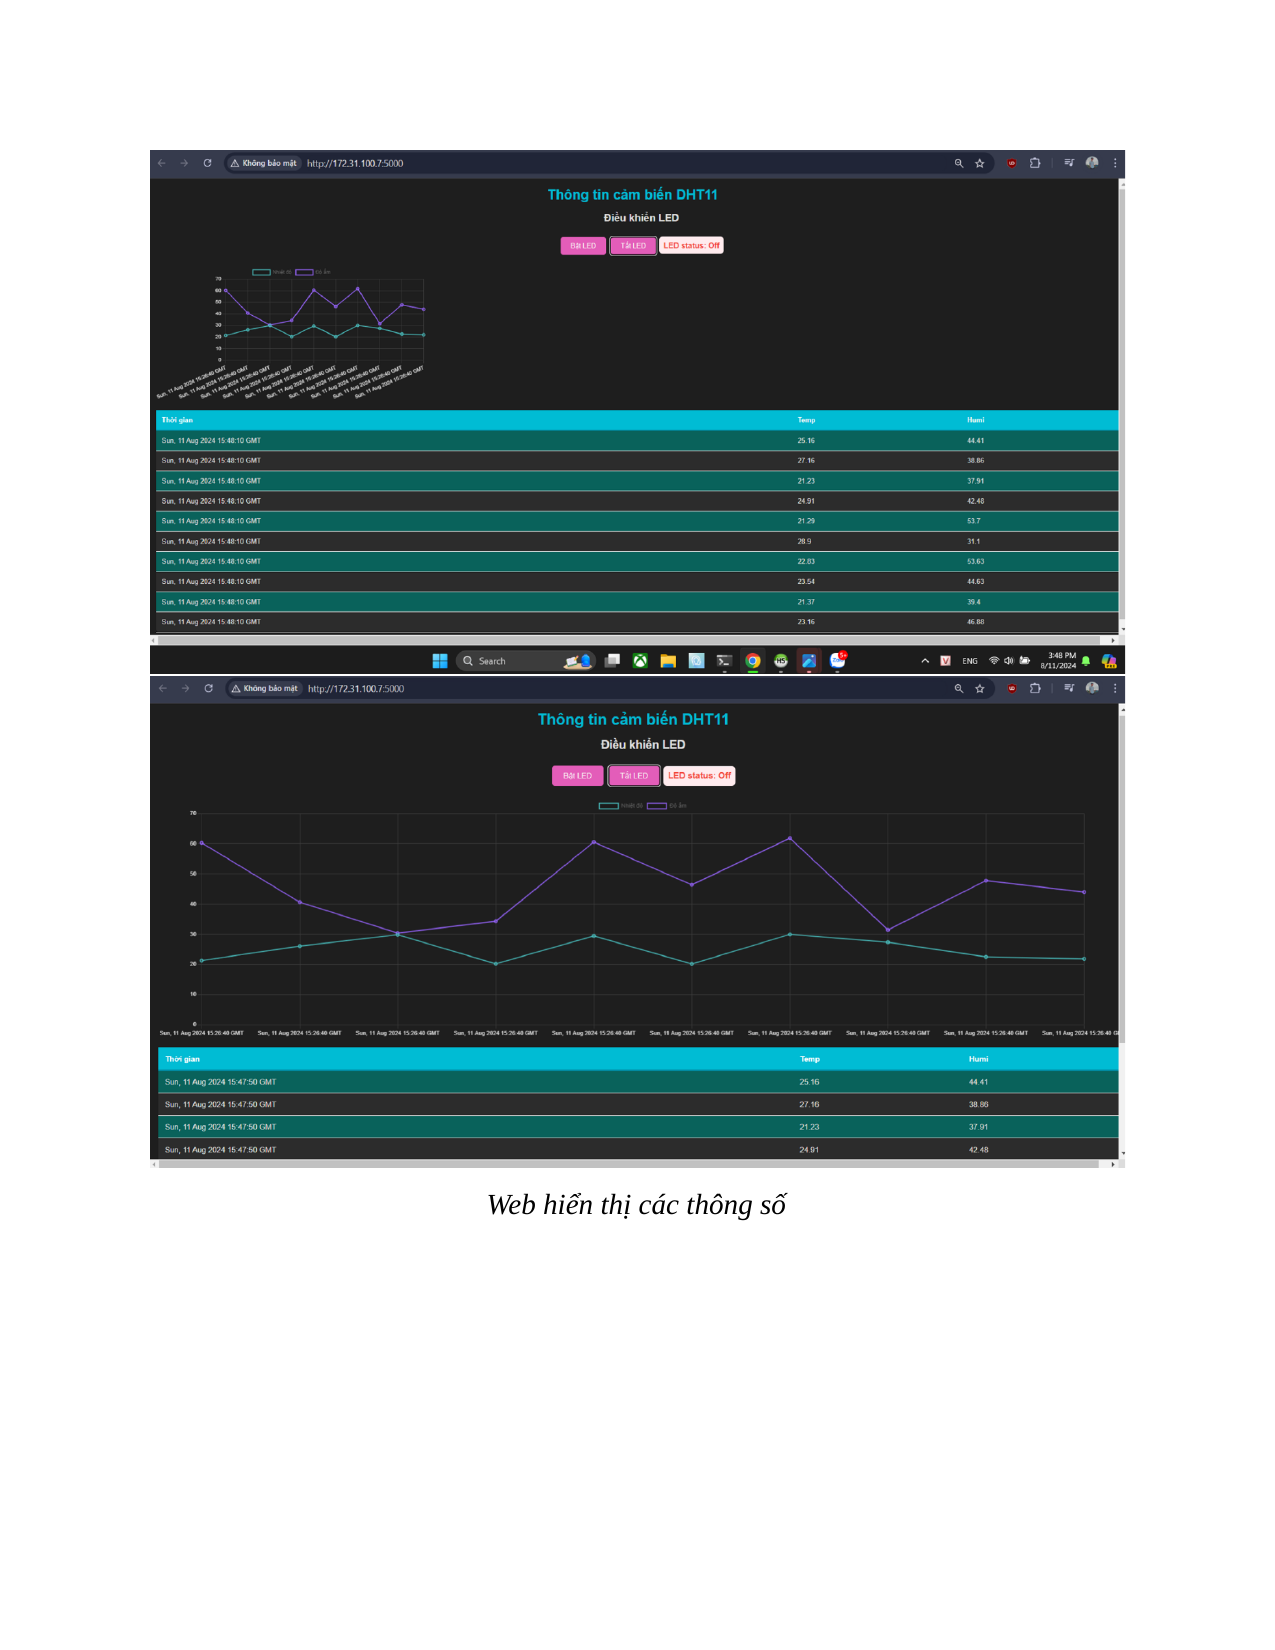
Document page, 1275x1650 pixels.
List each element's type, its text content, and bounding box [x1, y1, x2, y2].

picture [150, 150, 1125, 674]
picture [150, 676, 1125, 1168]
text Web hiển thị các thông số [150, 1187, 1125, 1221]
